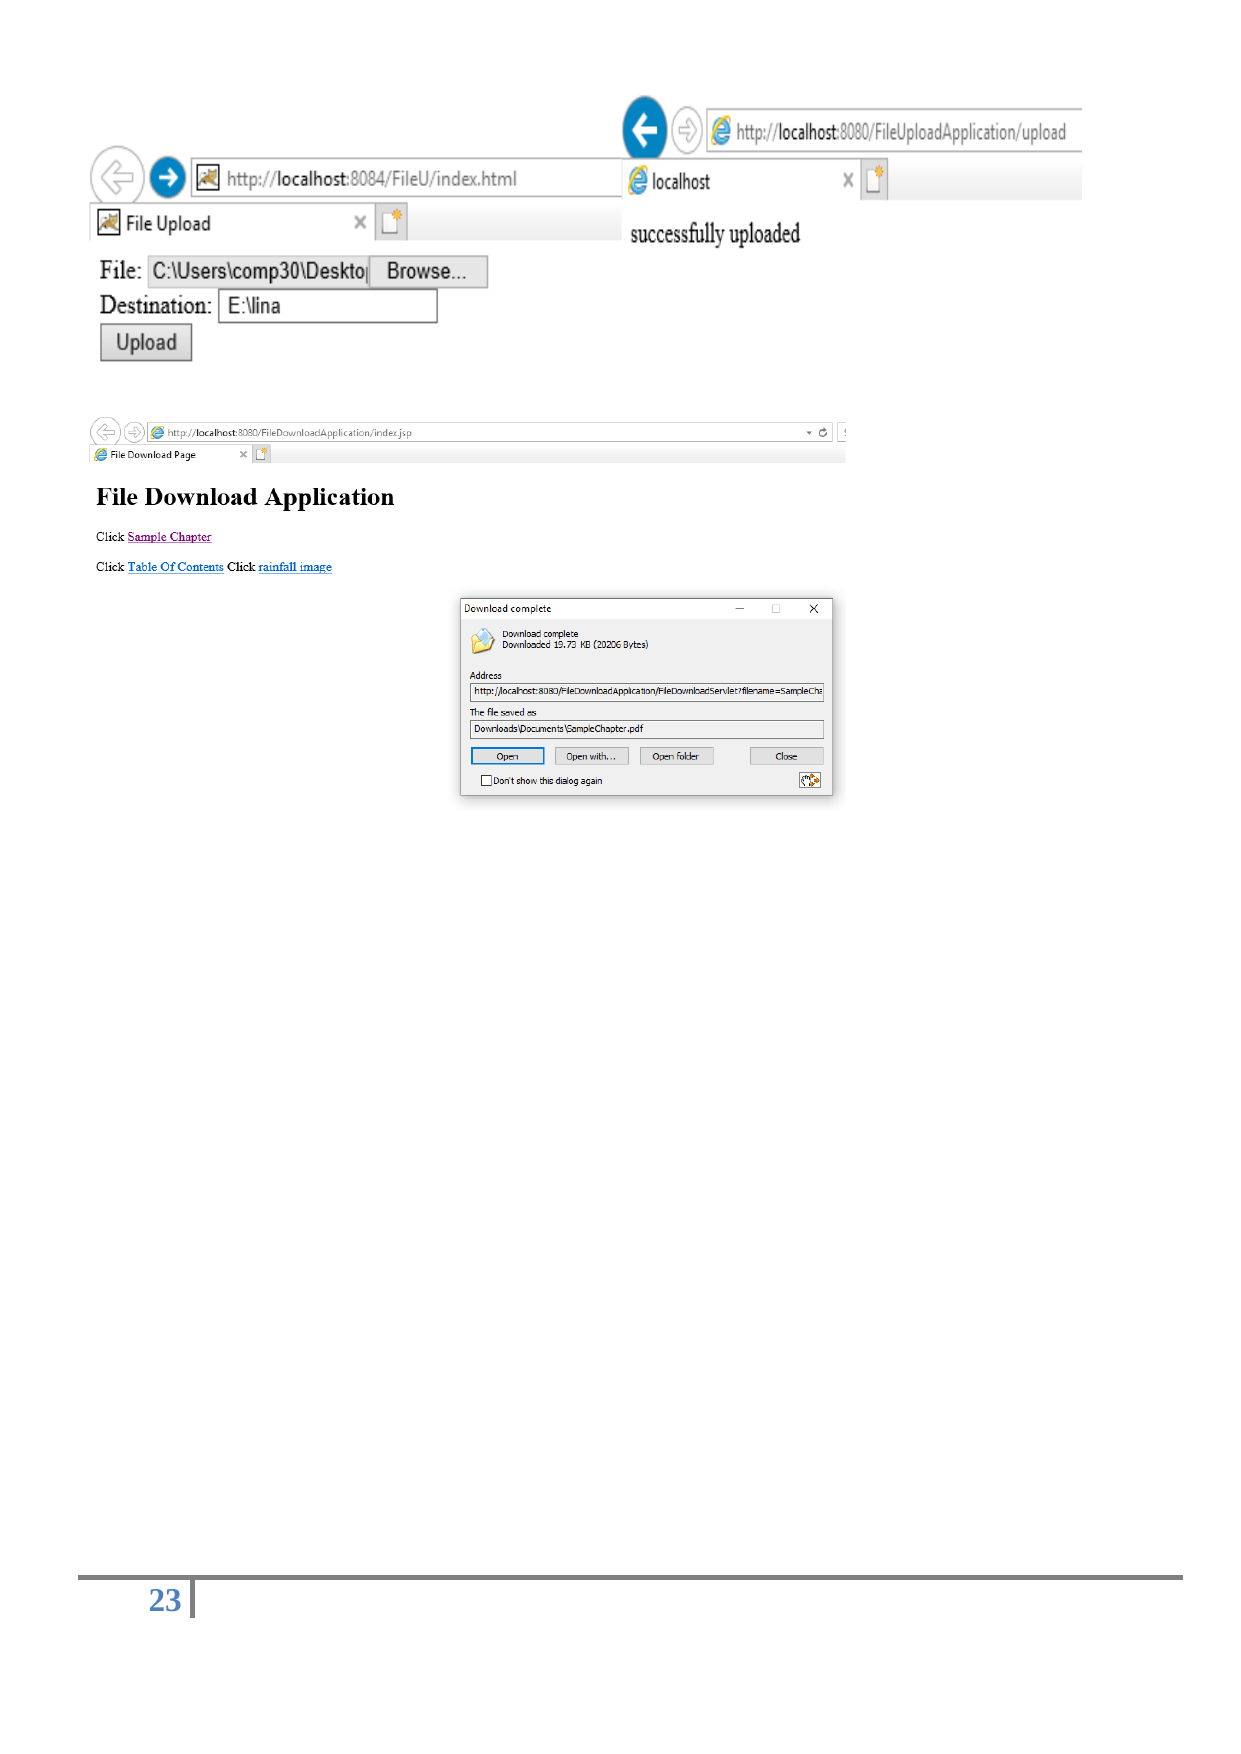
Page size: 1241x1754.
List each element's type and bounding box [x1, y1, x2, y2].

picture [89, 400, 846, 831]
picture [89, 59, 1082, 375]
